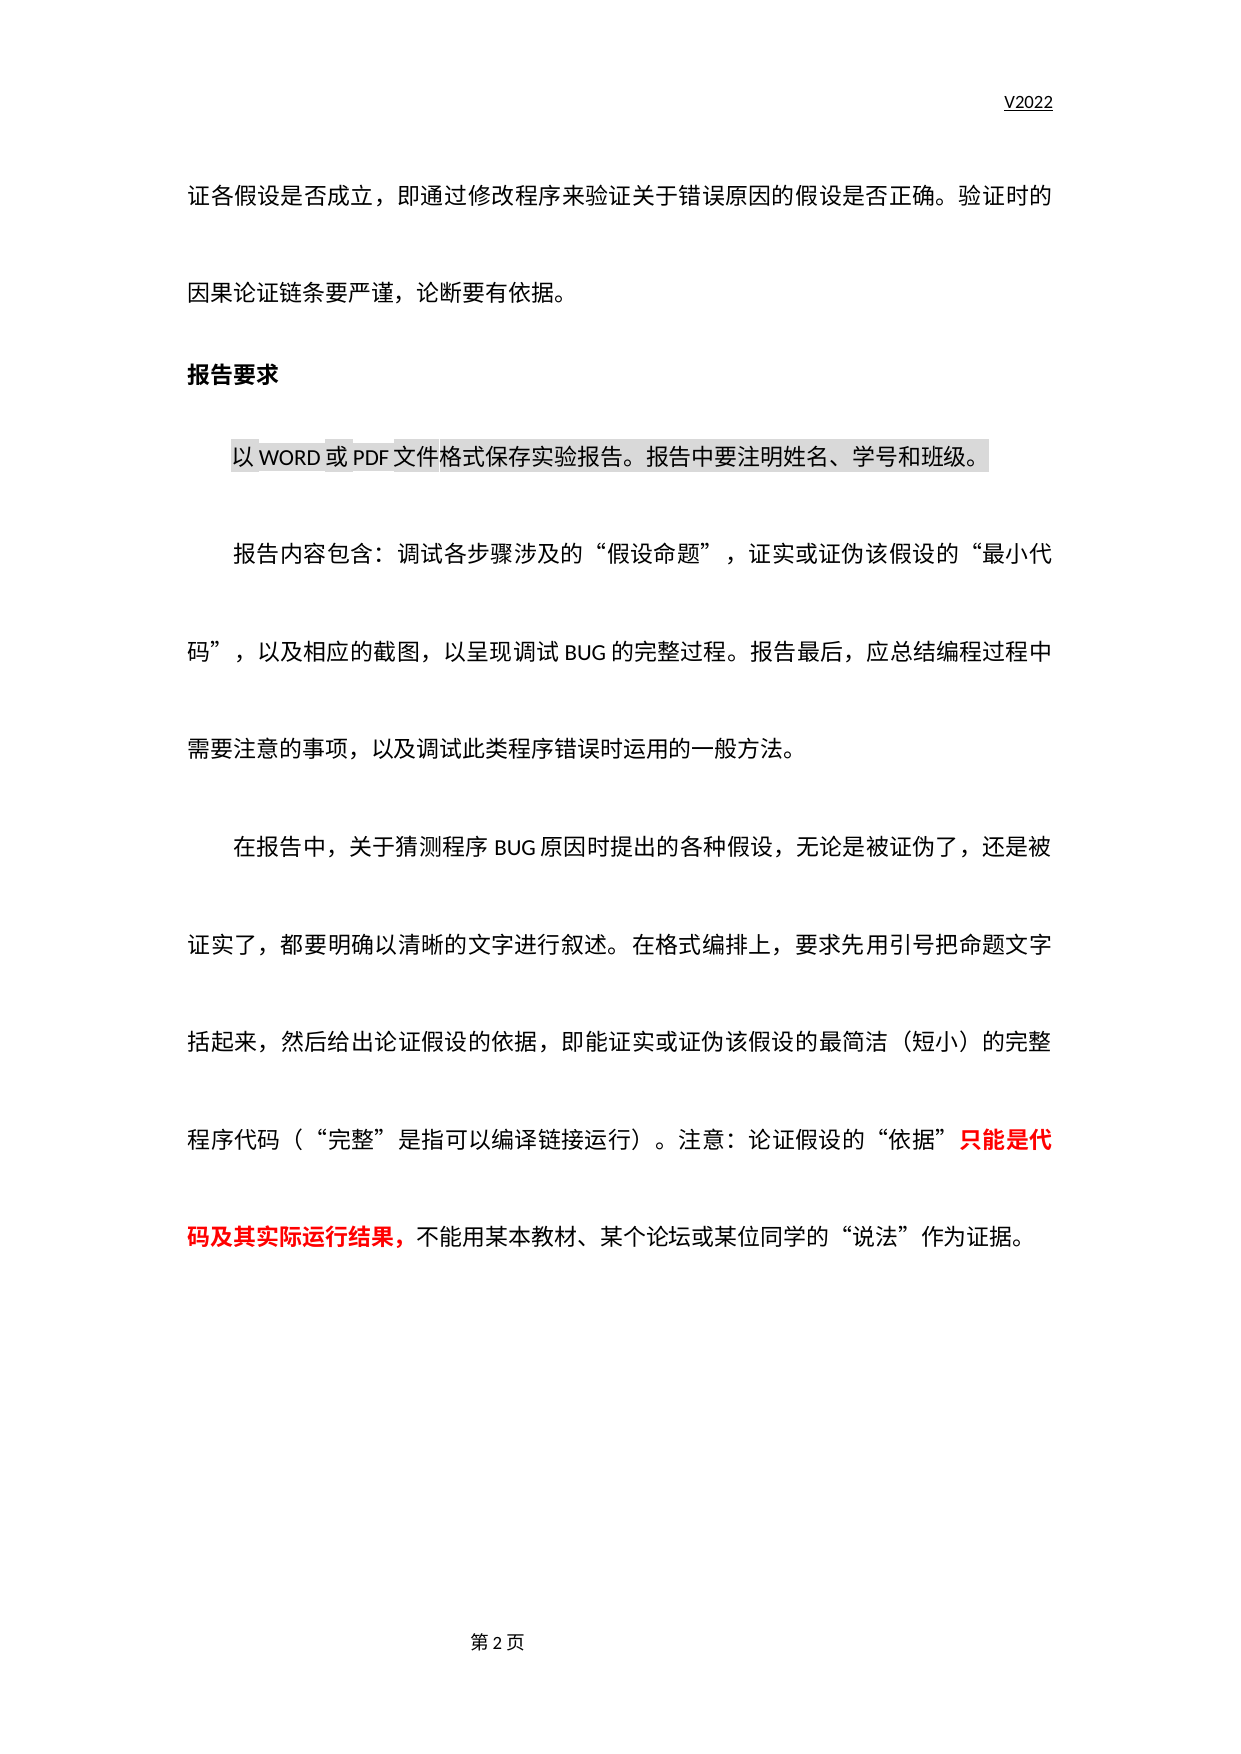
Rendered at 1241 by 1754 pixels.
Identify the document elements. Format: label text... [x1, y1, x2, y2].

text 在报告中，关于猜测程序BUG原因时提出的各种假设，无论是被证伪了，还是被证实了，都要明确以清晰的文字进行叙述。在格式编排上，要求先用引号把命题文字括起来，然后给出论证假设的依据，即能证实或证伪该假设的最简洁（短小）的完整程序代码（“完整”是指可以编译链接运行）。注意：论证假设的“依据”只能是代码及其实际运行结果，不能用某本教材、某个论坛或某位同学的“说法”作为证据。 [187, 813, 1053, 1268]
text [187, 162, 1053, 324]
text 报告要求 [187, 341, 1053, 406]
text 报告内容包含：调试各步骤涉及的“假设命题”，证实或证伪该假设的“最小代码”，以及相应的截图，以呈现调试BUG的完整过程。报告最后，应总结编程过程中需要注意的事项，以及调试此类程序错误时运用的一般方法。 [187, 520, 1053, 780]
text 以WORD或PDF文件格式保存实验报告。报告中要注明姓名、学号和班级。 [187, 423, 1053, 488]
